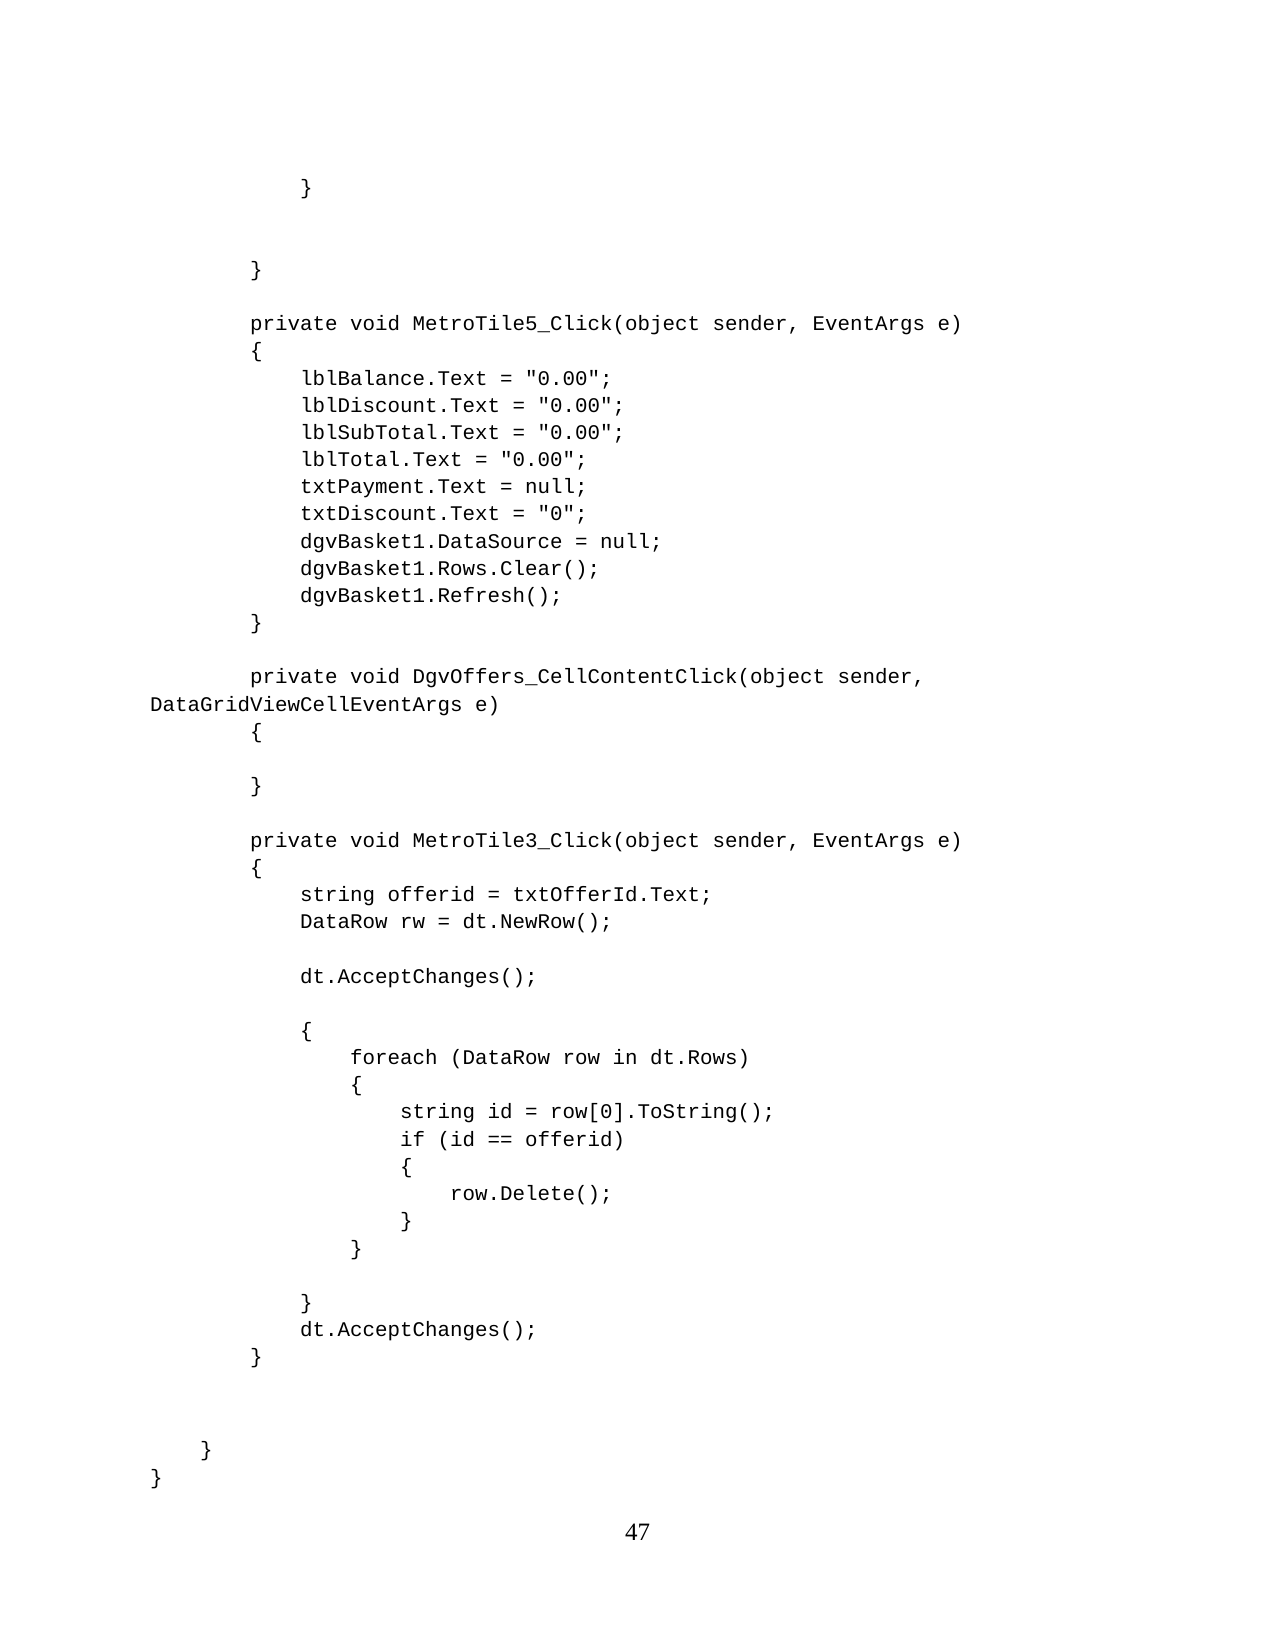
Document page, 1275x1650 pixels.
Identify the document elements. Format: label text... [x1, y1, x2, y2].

text private void MetroTile3_Click(object sender, EventArgs e) [150, 830, 1125, 853]
text lblDiscount.Text = "0.00"; [150, 395, 1125, 418]
text { [150, 1020, 1125, 1044]
text dgvBasket1.Rows.Clear(); [150, 558, 1125, 581]
text } [150, 259, 1125, 282]
text lblTotal.Text = "0.00"; [150, 449, 1125, 473]
text } [150, 1439, 1125, 1463]
text if (id == offerid) [150, 1129, 1125, 1152]
text { [150, 857, 1125, 881]
text } [150, 612, 1125, 636]
text } [150, 1210, 1125, 1234]
text } [150, 1237, 1125, 1261]
text } [150, 177, 1125, 201]
text lblBalance.Text = "0.00"; [150, 367, 1125, 391]
text { [150, 1156, 1125, 1179]
text } [150, 1467, 1125, 1490]
text dt.AcceptChanges(); [150, 966, 1125, 989]
text foreach (DataRow row in dt.Rows) [150, 1047, 1125, 1071]
text private void DgvOffers_CellContentClick(object sender, DataGridViewCellEventArgs e) [150, 667, 1125, 717]
text private void MetroTile5_Click(object sender, EventArgs e) [150, 313, 1125, 337]
text txtDiscount.Text = "0"; [150, 503, 1125, 527]
text DataRow rw = dt.NewRow(); [150, 911, 1125, 935]
text { [150, 721, 1125, 744]
text dt.AcceptChanges(); [150, 1319, 1125, 1343]
text { [150, 1074, 1125, 1098]
text string id = row[0].ToString(); [150, 1102, 1125, 1125]
text txtPayment.Text = null; [150, 476, 1125, 500]
text string offerid = txtOfferId.Text; [150, 884, 1125, 908]
text lblSubTotal.Text = "0.00"; [150, 422, 1125, 446]
text dgvBasket1.DataSource = null; [150, 531, 1125, 554]
text dgvBasket1.Refresh(); [150, 585, 1125, 609]
text { [150, 340, 1125, 364]
text } [150, 775, 1125, 799]
text } [150, 1346, 1125, 1370]
text } [150, 1292, 1125, 1316]
text row.Delete(); [150, 1183, 1125, 1207]
